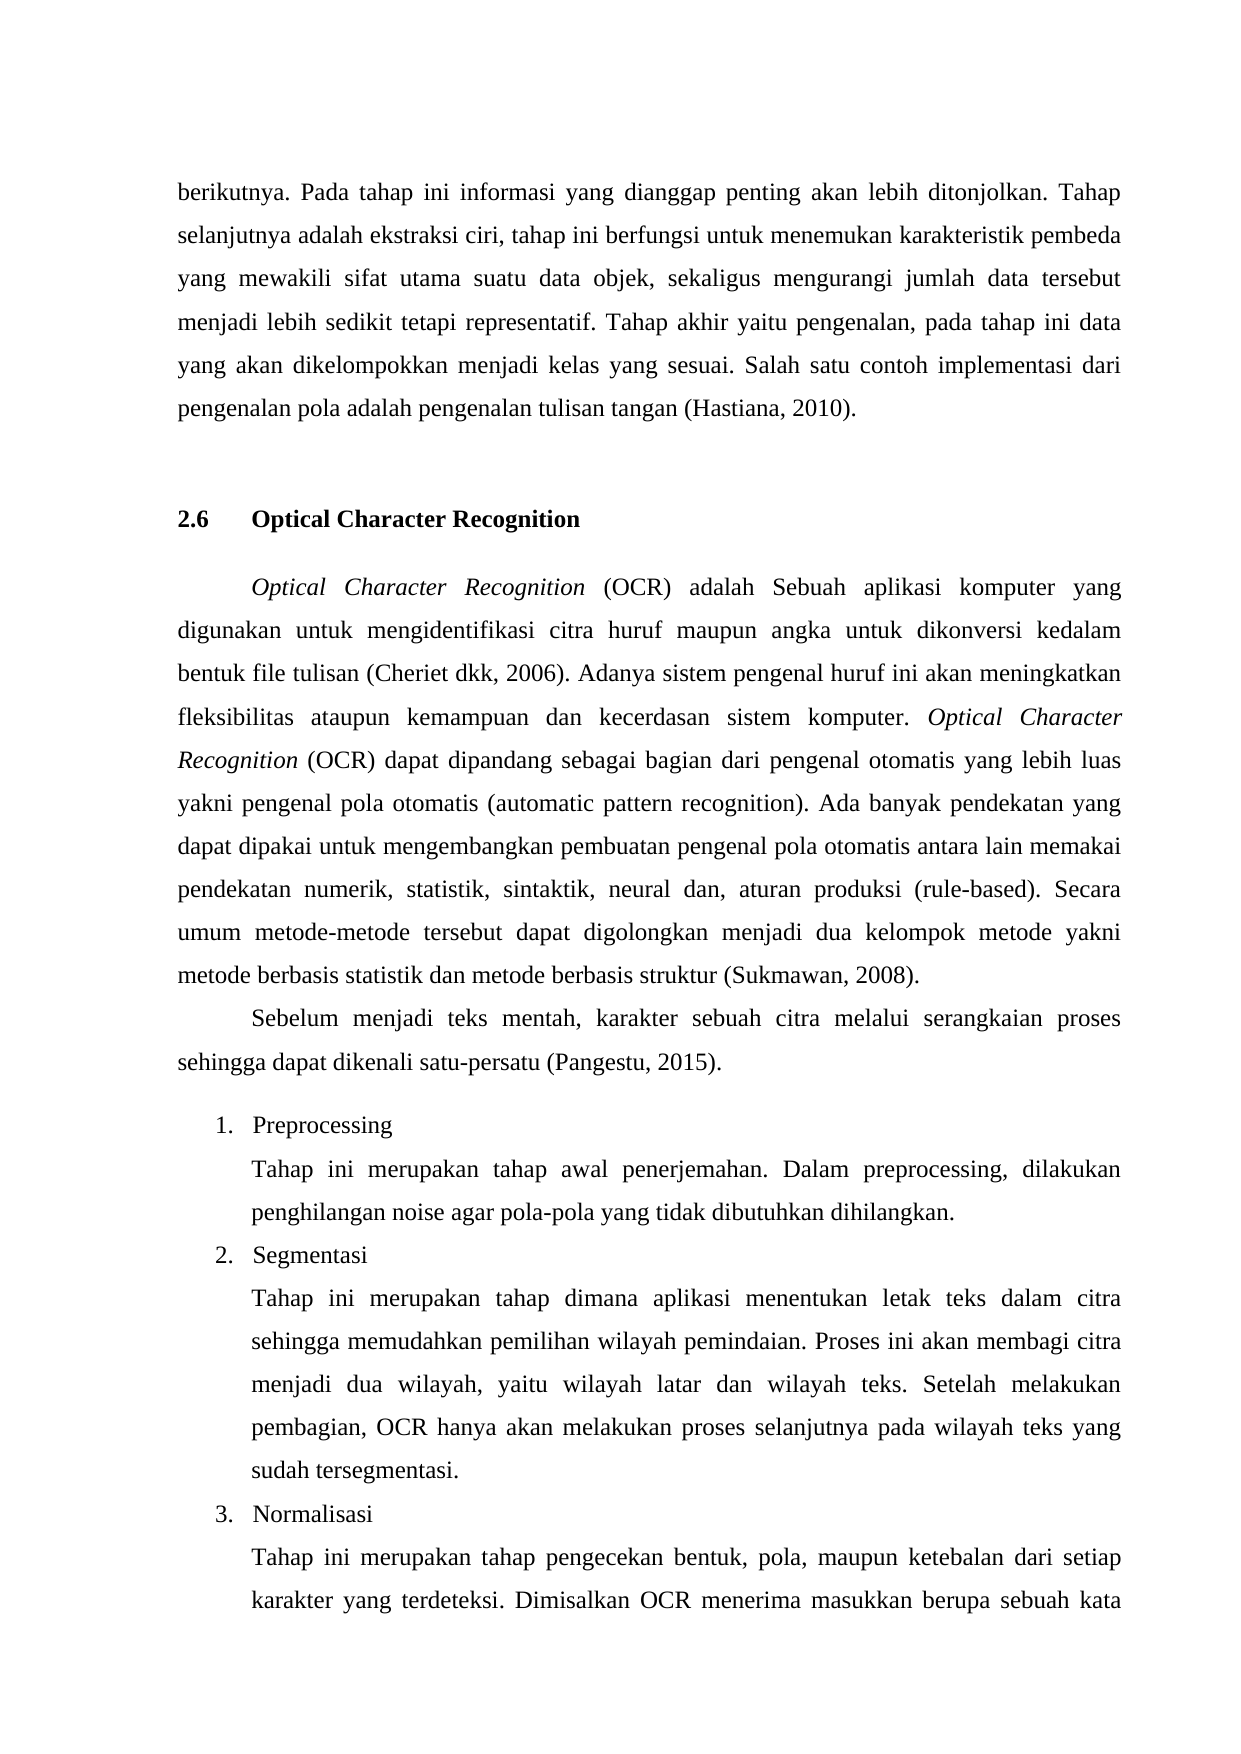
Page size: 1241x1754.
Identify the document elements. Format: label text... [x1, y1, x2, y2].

list Preprocessing [215, 1111, 1122, 1139]
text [251, 1542, 1122, 1614]
subtitle Optical Character Recognition [177, 504, 1122, 533]
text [177, 177, 1122, 422]
text Tahap ini merupakan tahap awal penerjemahan. Dalam preprocessing, dilakukan penghilangan noise agar pola-pola yang tidak dibutuhkan dihilangkan. [251, 1154, 1122, 1226]
text Optical Character Recognition (OCR) adalah Sebuah aplikasi komputer yang digunakan untuk mengidentifikasi citra huruf maupun angka untuk dikonversi kedalam bentuk file tulisan (Cheriet dkk, 2006). Adanya sistem pengenal huruf ini akan meningkatkan fleksibilitas ataupun kemampuan dan kecerdasan sistem komputer. Optical Character Recognition (OCR) dapat dipandang sebagai bagian dari pengenal otomatis yang lebih luas yakni pengenal pola otomatis (automatic pattern recognition). Ada banyak pendekatan yang dapat dipakai untuk mengembangkan pembuatan pengenal pola otomatis antara lain memakai pendekatan numerik, statistik, sintaktik, neural dan, aturan produksi (rule-based). Secara umum metode-metode tersebut dapat digolongkan menjadi dua kelompok metode yakni metode berbasis statistik dan metode berbasis struktur (Sukmawan, 2008). [177, 572, 1122, 989]
text Sebelum menjadi teks mentah, karakter sebuah citra melalui serangkaian proses sehingga dapat dikenali satu-persatu (Pangestu, 2015). [177, 1003, 1122, 1075]
list Normalisasi [215, 1499, 1122, 1527]
list Segmentasi [215, 1240, 1122, 1269]
text Tahap ini merupakan tahap dimana aplikasi menentukan letak teks dalam citra sehingga memudahkan pemilihan wilayah pemindaian. Proses ini akan membagi citra menjadi dua wilayah, yaitu wilayah latar dan wilayah teks. Setelah melakukan pembagian, OCR hanya akan melakukan proses selanjutnya pada wilayah teks yang sudah tersegmentasi. [251, 1283, 1122, 1484]
